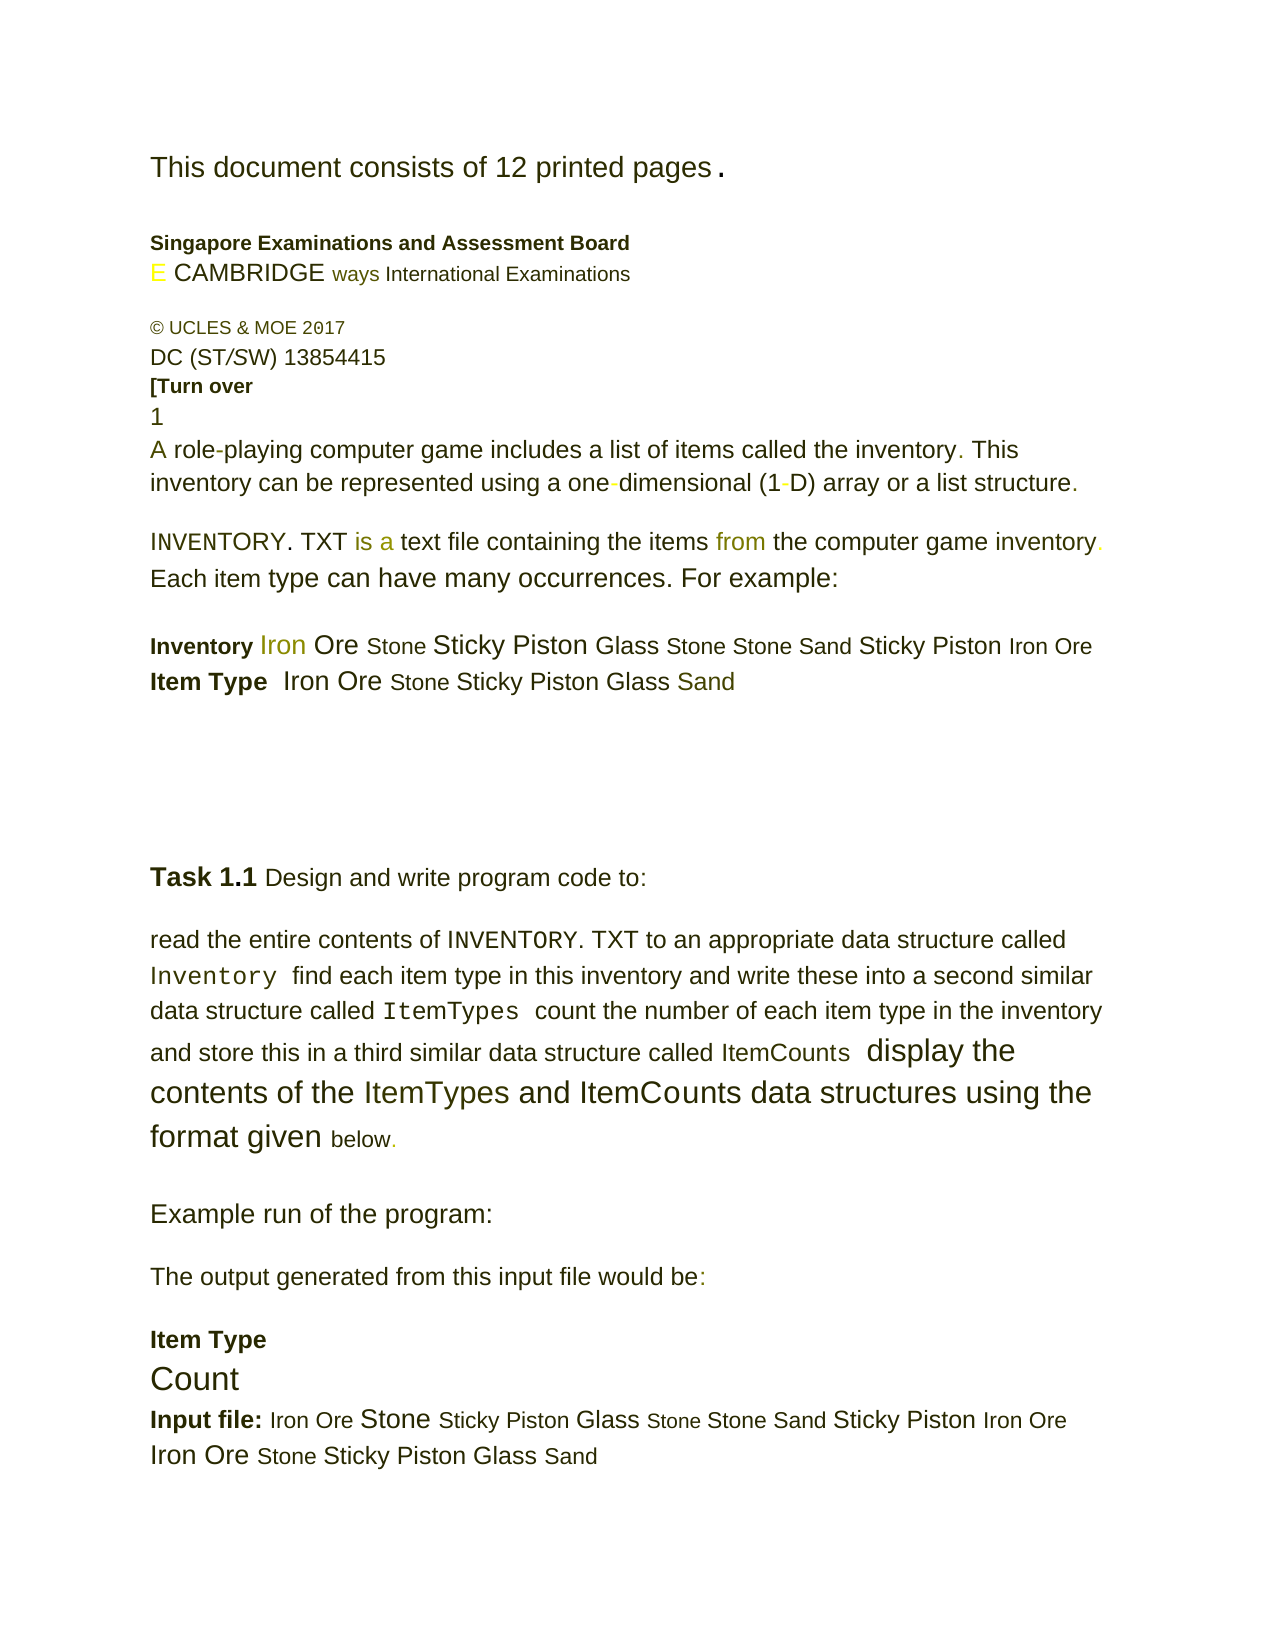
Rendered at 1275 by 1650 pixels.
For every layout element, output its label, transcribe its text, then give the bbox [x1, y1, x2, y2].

text [Turn over [150, 374, 1125, 398]
text Item Type Iron Ore Stone Sticky Piston Glass Sand [150, 665, 1125, 698]
text Inventory Iron Ore Stone Sticky Piston Glass Stone Stone Sand Sticky Piston Iron Ore [150, 629, 1125, 661]
text read the entire contents of INVENTORY. TXT to an appropriate data structure called Inventory find each item type in this inventory and write these into a second similar data structure called ItemTypes count the number of each item type in the inventory and store this in a third similar data structure called ItemCounts display the contents of the ItemTypes and ItemCounts data structures using the format given below. [150, 926, 1125, 1154]
text 1 [150, 402, 1125, 430]
text Input file: Iron Ore Stone Sticky Piston Glass Stone Stone Sand Sticky Piston Iron Ore [150, 1403, 1125, 1434]
text © UCLES & MOE 2017 [150, 317, 1125, 340]
text Iron Ore Stone Sticky Piston Glass Sand [150, 1439, 1125, 1470]
text The output generated from this input file would be: [150, 1262, 1125, 1290]
text Count [150, 1358, 1125, 1397]
text This document consists of 12 printed pages. [150, 150, 1125, 186]
text Singapore Examinations and Assessment Board [150, 231, 1125, 255]
text E CAMBRIDGE ways International Examinations [150, 258, 1125, 287]
text INVENTORY. TXT is a text file containing the items from the computer game inventory. Each item type can have many occurrences. For example: [150, 527, 1125, 594]
text Example run of the program: [150, 1198, 1125, 1230]
text A role-playing computer game includes a list of items called the inventory. This inventory can be represented using a one-dimensional (1-D) array or a list structure. [150, 434, 1125, 496]
text Item Type [150, 1326, 1125, 1354]
text Task 1.1 Design and write program code to: [150, 861, 1125, 892]
text DC (ST/SW) 13854415 [150, 344, 1125, 370]
